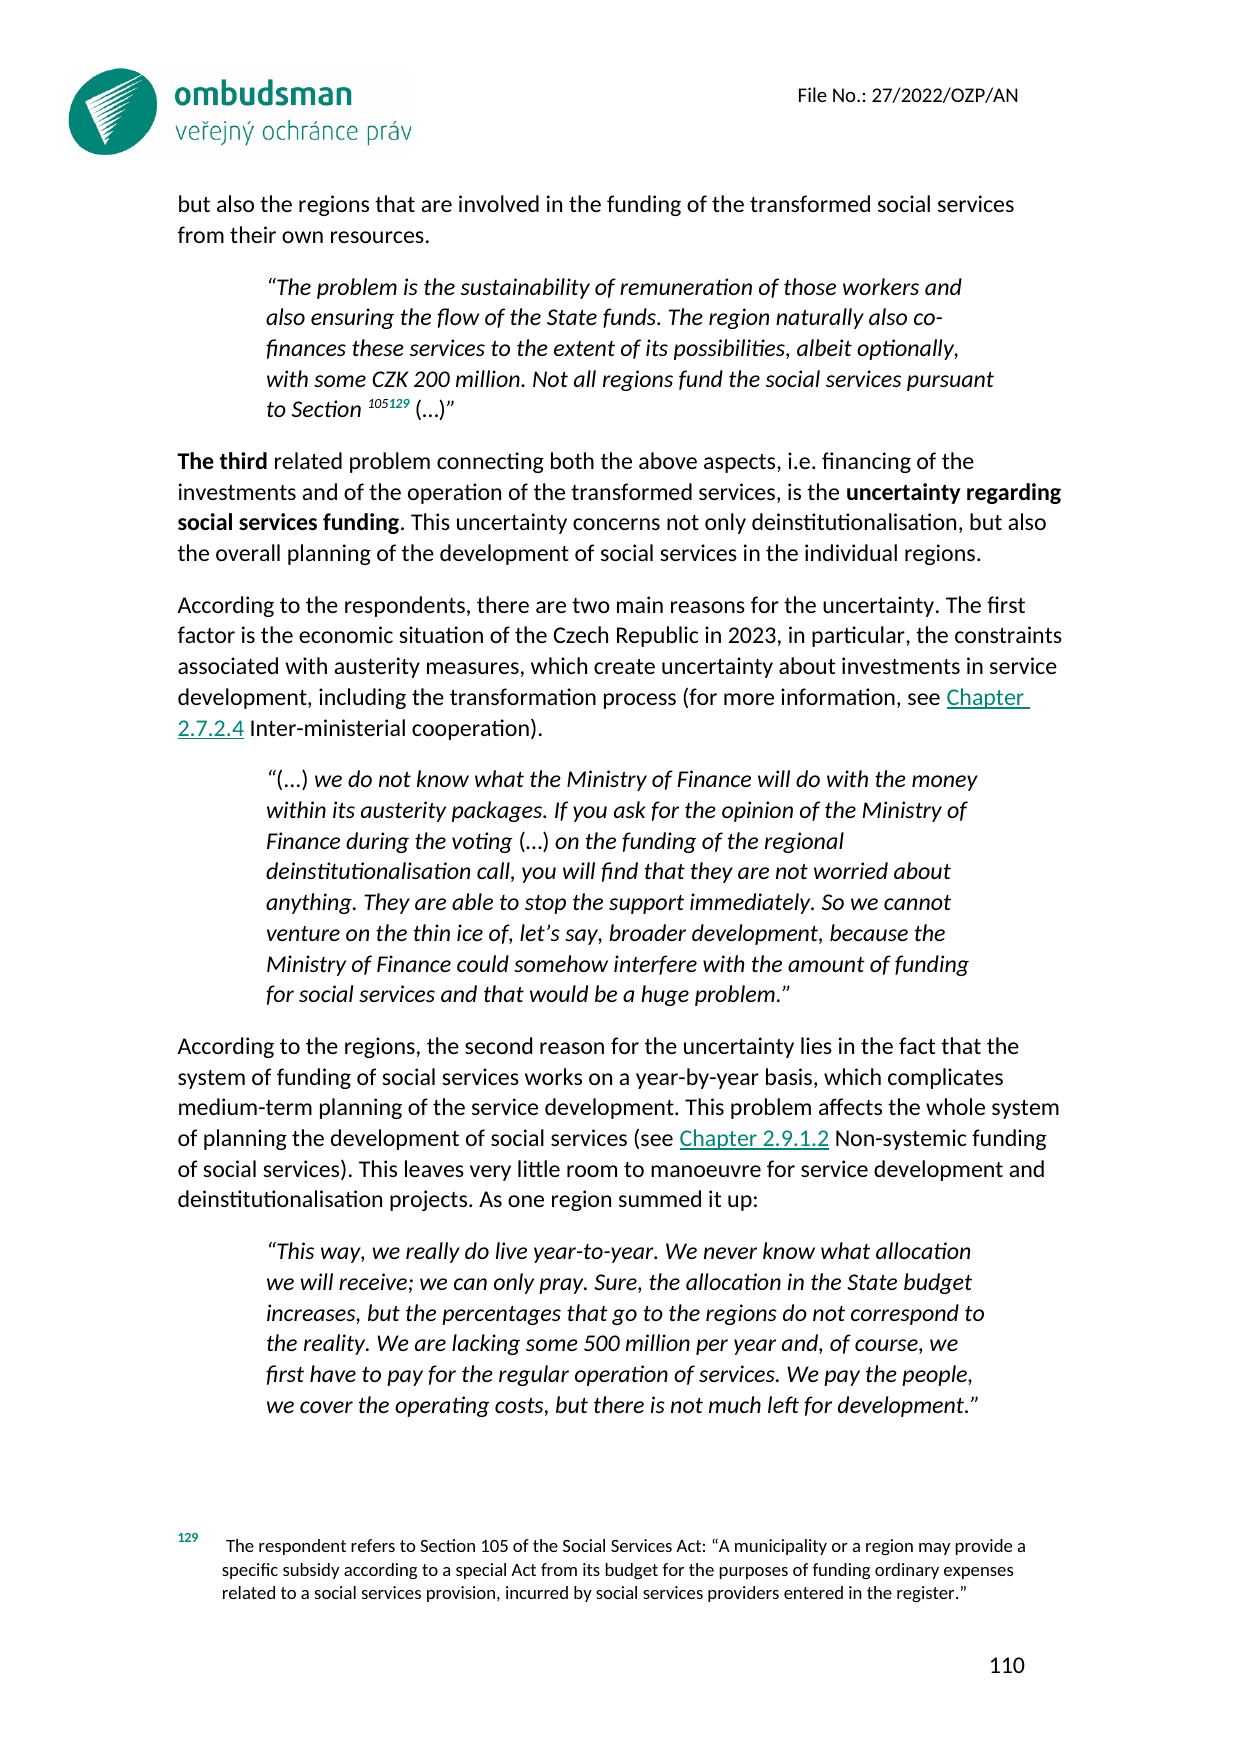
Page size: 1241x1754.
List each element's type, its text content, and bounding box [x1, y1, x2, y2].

text “This way, we really do live year-to-year. We never know what allocation we will receive; we can only pray. Sure, the allocation in the State budget increases, but the percentages that go to the regions do not correspond to the reality. We are lacking some 500 million per year and, of course, we first have to pay for the regular operation of services. We pay the people, we cover the operating costs, but there is not much left for development.” [266, 1236, 1004, 1419]
text According to the regions, the second reason for the uncertainty lies in the fact that the system of funding of social services works on a year-by-year basis, which complicates medium-term planning of the service development. This problem affects the whole system of planning the development of social services (see Chapter 2.9.1.2 Non-systemic funding of social services). This leaves very little room to manoeuvre for service development and deinstitutionalisation projects. As one region summed it up: [177, 1031, 1063, 1214]
text According to the respondents, there are two main reasons for the uncertainty. The first factor is the economic situation of the Czech Republic in 2023, in particular, the constraints associated with austerity measures, which create uncertainty about investments in service development, including the transformation process (for more information, see Chapter 2.7.2.4 Inter-ministerial cooperation). [177, 590, 1063, 742]
text The third related problem connecting both the above aspects, i.e. financing of the investments and of the operation of the transformed services, is the uncertainty regarding social services funding. This uncertainty concerns not only deinstitutionalisation, but also the overall planning of the development of social services in the individual regions. [177, 446, 1063, 567]
picture [68, 68, 412, 155]
text “(...) we do not know what the Ministry of Finance will do with the money within its austerity packages. If you ask for the opinion of the Ministry of Finance during the voting (…) on the funding of the regional deinstitutionalisation call, you will find that they are not worried about anything. They are able to stop the support immediately. So we cannot venture on the thin ice of, let’s say, broader development, because the Ministry of Finance could somehow interfere with the amount of funding for social services and that would be a huge problem.” [266, 764, 1004, 1009]
text “The problem is the sustainability of remuneration of those workers and also ensuring the flow of the State funds. The region naturally also co-finances these services to the extent of its possibilities, albeit optionally, with some CZK 200 million. Not all regions fund the social services pursuant to Section 105 (…)” [266, 272, 1004, 424]
